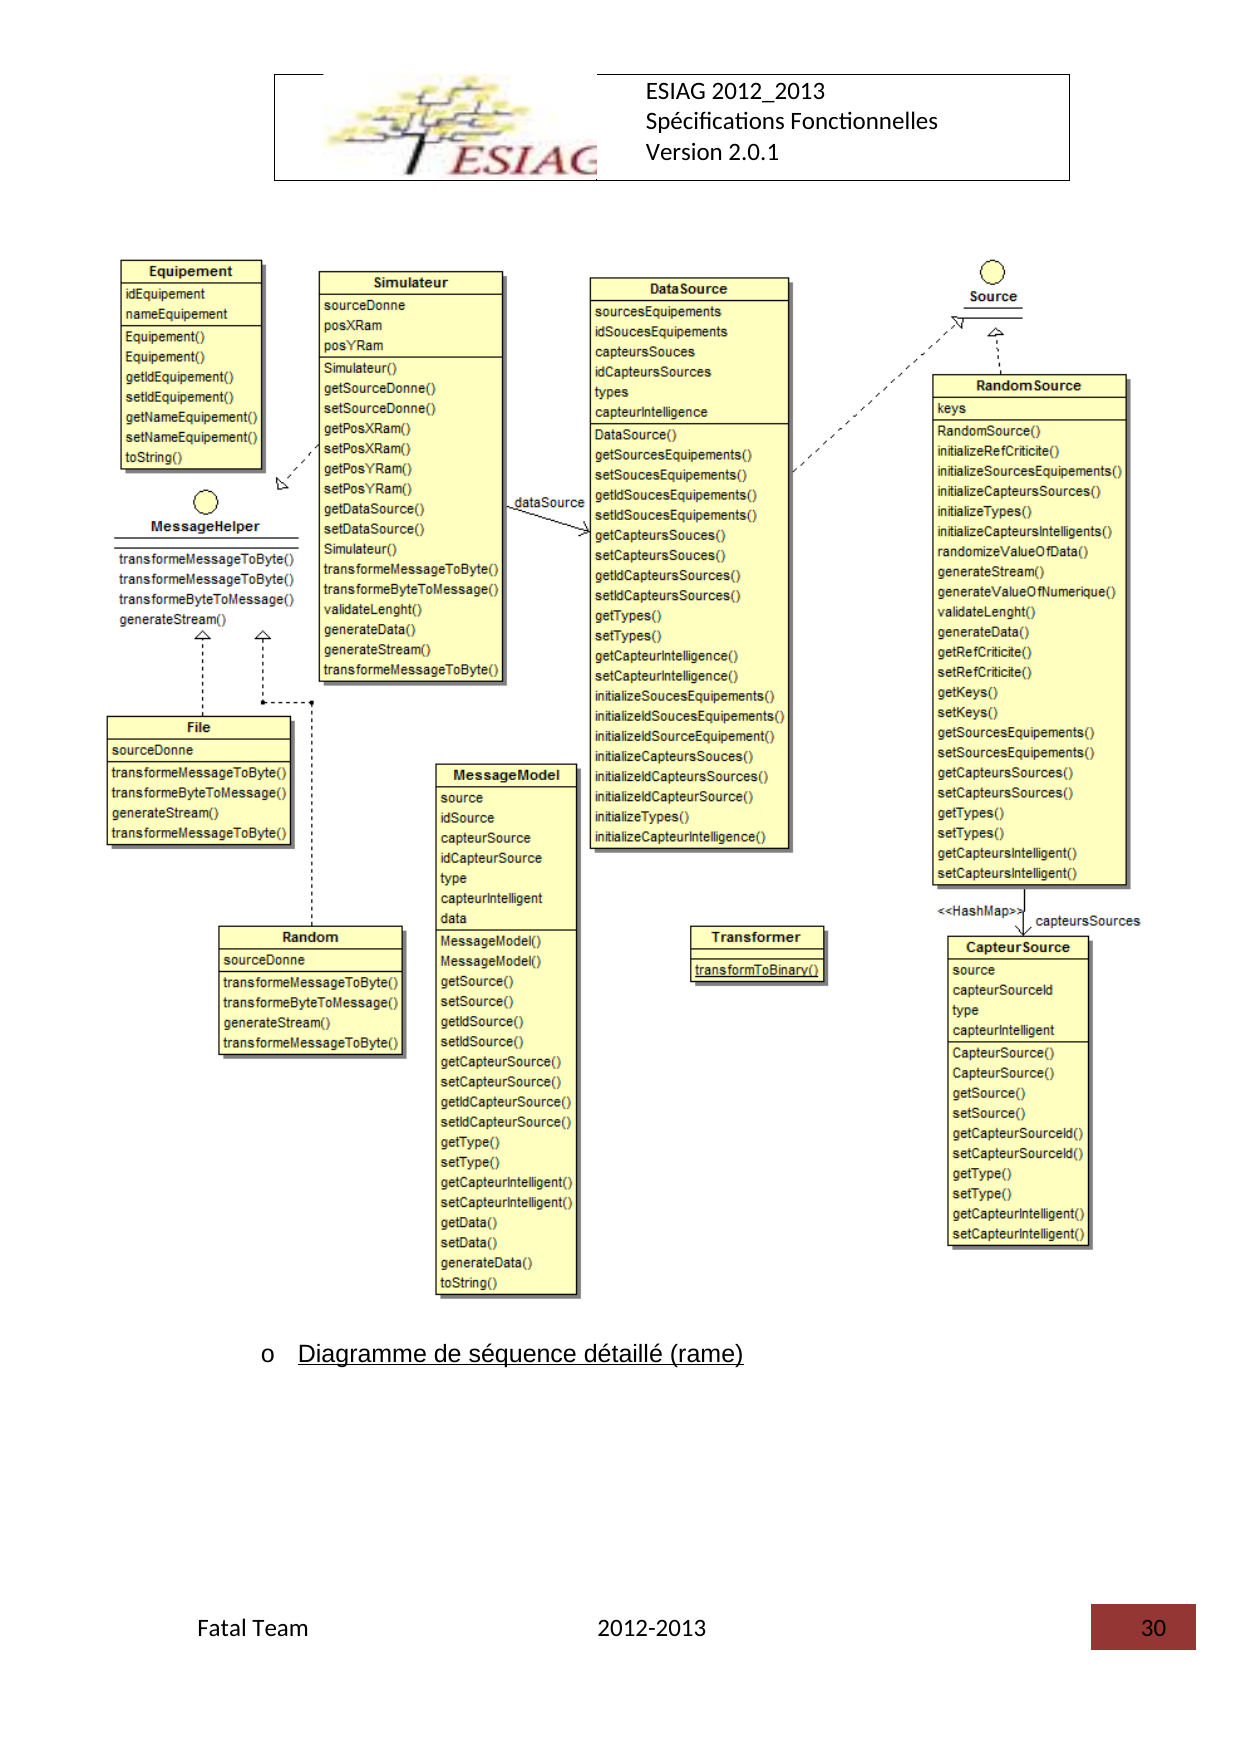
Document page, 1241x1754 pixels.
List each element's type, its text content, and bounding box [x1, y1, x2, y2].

picture [323, 74, 597, 179]
picture [103, 242, 1152, 1314]
text Diagramme de séquence détaillé (rame) [260, 1339, 1196, 1369]
